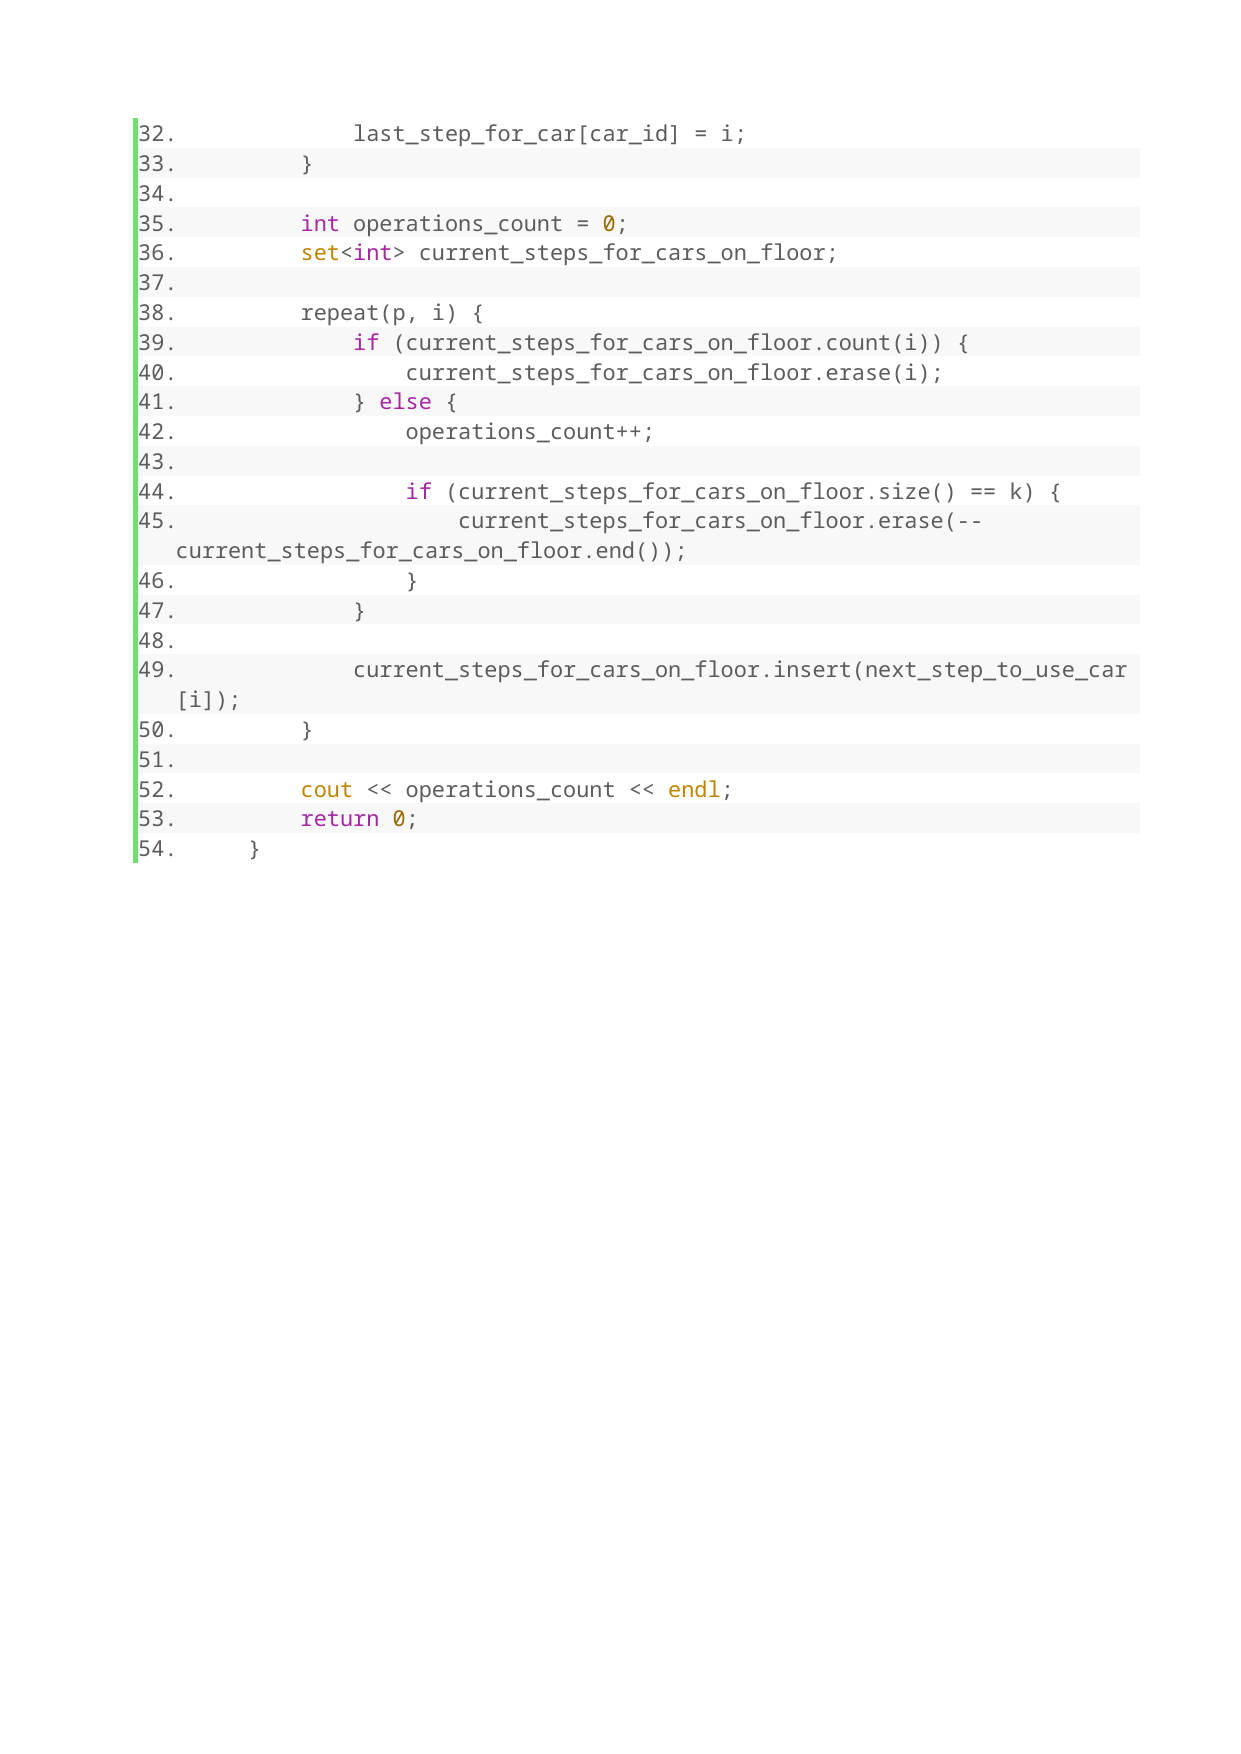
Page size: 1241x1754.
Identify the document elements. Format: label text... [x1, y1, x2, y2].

list int operations_count = 0; [138, 207, 1140, 237]
list if (current_steps_for_cars_on_floor.size() == k) { [138, 476, 1140, 505]
list } [138, 148, 1140, 178]
list return 0; [138, 803, 1140, 833]
list operations_count++; [138, 416, 1140, 446]
list set<int> current_steps_for_cars_on_floor; [138, 237, 1140, 267]
list current_steps_for_cars_on_floor.erase(i); [138, 356, 1140, 386]
list cout << operations_count << endl; [138, 773, 1140, 803]
list repeat(p, i) { [138, 297, 1140, 327]
list } [138, 595, 1140, 624]
list } [138, 833, 1140, 863]
list current_steps_for_cars_on_floor.erase(--current_steps_for_cars_on_floor.end()); [138, 505, 1140, 565]
list current_steps_for_cars_on_floor.insert(next_step_to_use_car[i]); [138, 654, 1140, 714]
list last_step_for_car[car_id] = i; [138, 118, 1140, 148]
list if (current_steps_for_cars_on_floor.count(i)) { [138, 327, 1140, 356]
list } [138, 714, 1140, 744]
list } [138, 565, 1140, 595]
list } else { [138, 386, 1140, 416]
